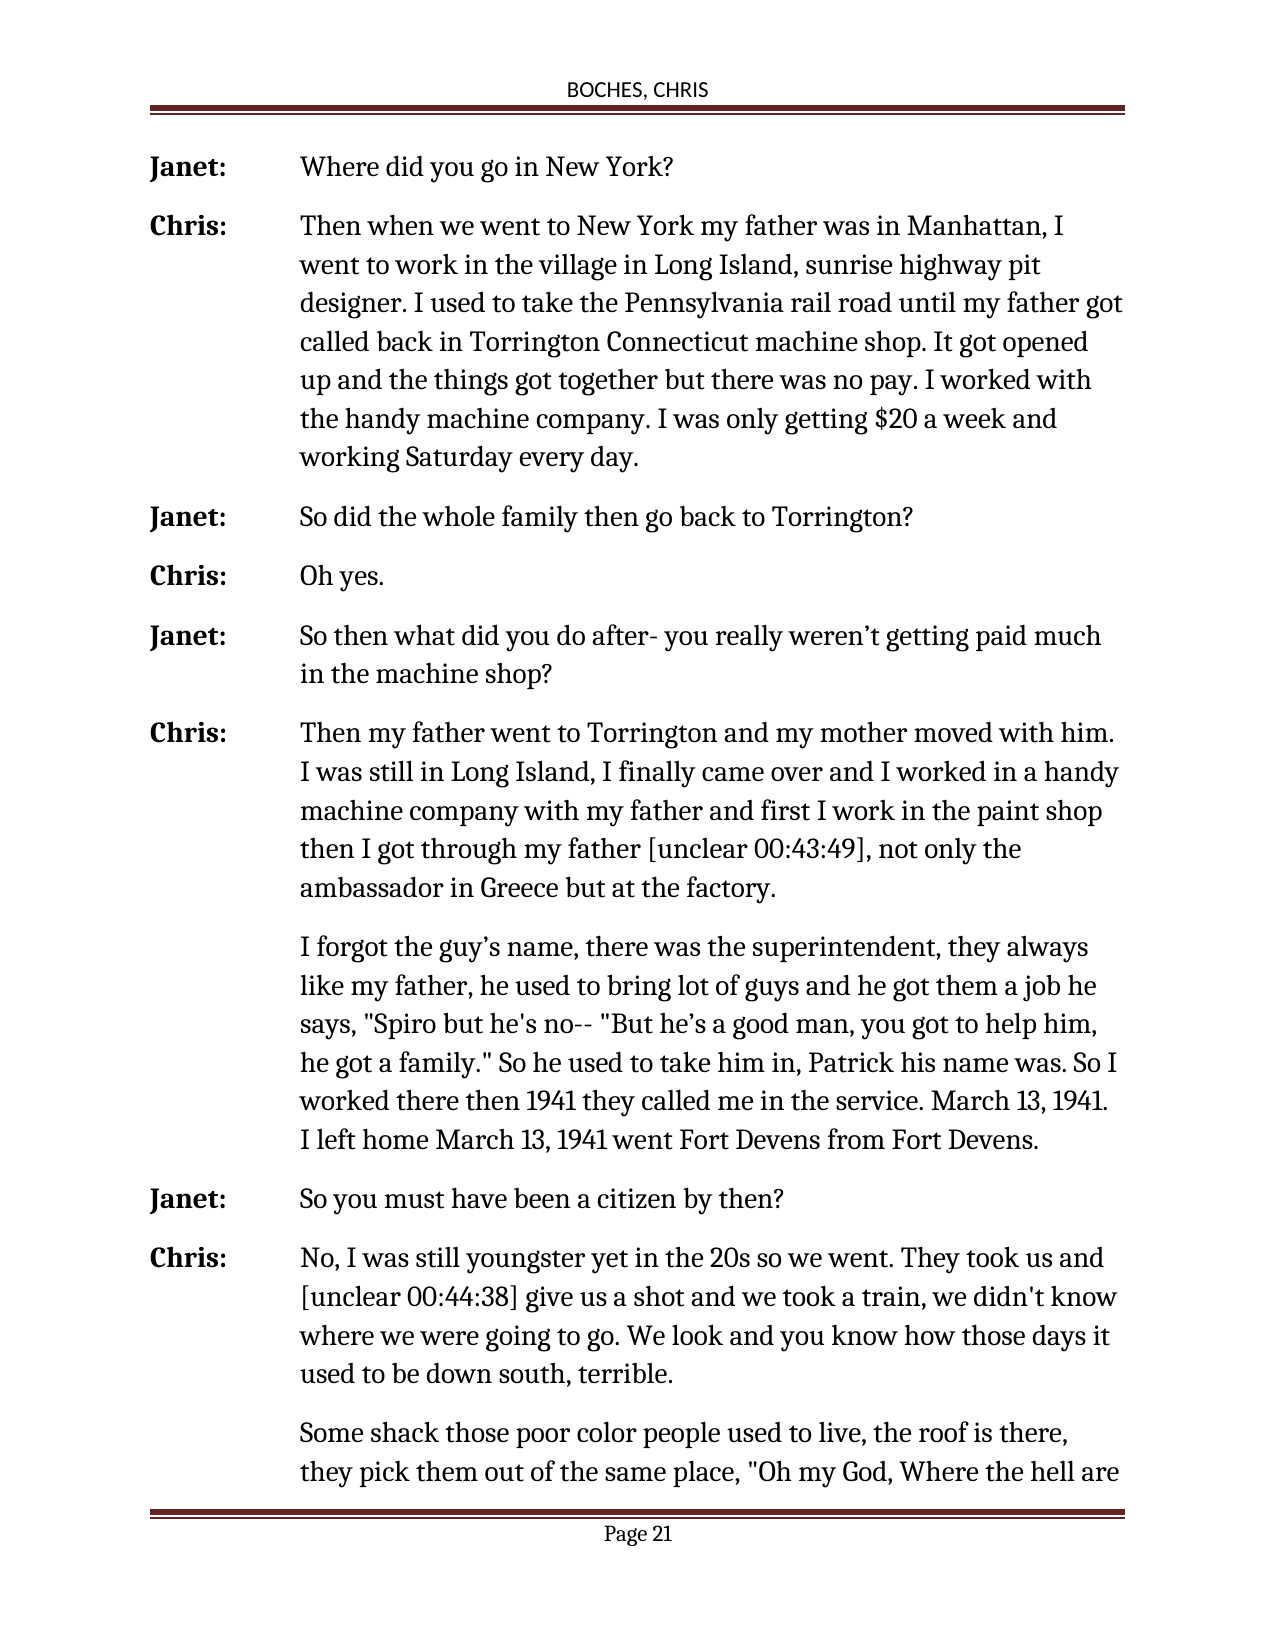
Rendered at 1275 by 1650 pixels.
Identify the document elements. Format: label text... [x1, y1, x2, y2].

text Chris: Oh yes. [150, 559, 1125, 593]
text Janet: So did the whole family then go back to Torrington? [150, 500, 1125, 533]
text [300, 1417, 1125, 1489]
text Janet: Where did you go in New York? [150, 150, 1125, 183]
text I forgot the guy’s name, there was the superintendent, they always like my father, he used to bring lot of guys and he got them a job he says, "Spiro but he's no-- "But he’s a good man, you got to help him, he got a family." So he used to take him in, Patrick his name was. So I worked there then 1941 they called me in the service. March 13, 1941. I left home March 13, 1941 went Fort Devens from Fort Devens. [300, 930, 1125, 1156]
text Chris: No, I was still youngster yet in the 20s so we went. They took us and [unclear 00:44:38] give us a shot and we took a train, we didn't know where we were going to go. We look and you know how those days it used to be down south, terrible. [150, 1242, 1125, 1391]
text Chris: Then when we went to New York my father was in Manhattan, I went to work in the village in Long Island, sunrise highway pit designer. I used to take the Pennsylvania rail road until my father got called back in Torrington Connecticut machine shop. It got opened up and the things got together but there was no pay. I worked with the handy machine company. I was only getting $20 a week and working Saturday every day. [150, 209, 1125, 474]
text Janet: So you must have been a citizen by then? [150, 1182, 1125, 1216]
text Janet: So then what did you do after- you really weren’t getting paid much in the machine shop? [150, 619, 1125, 691]
text Chris: Then my father went to Torrington and my mother moved with him. I was still in Long Island, I finally came over and I worked in a handy machine company with my father and first I work in the paint shop then I got through my father [unclear 00:43:49], not only the ambassador in Greece but at the factory. [150, 717, 1125, 904]
